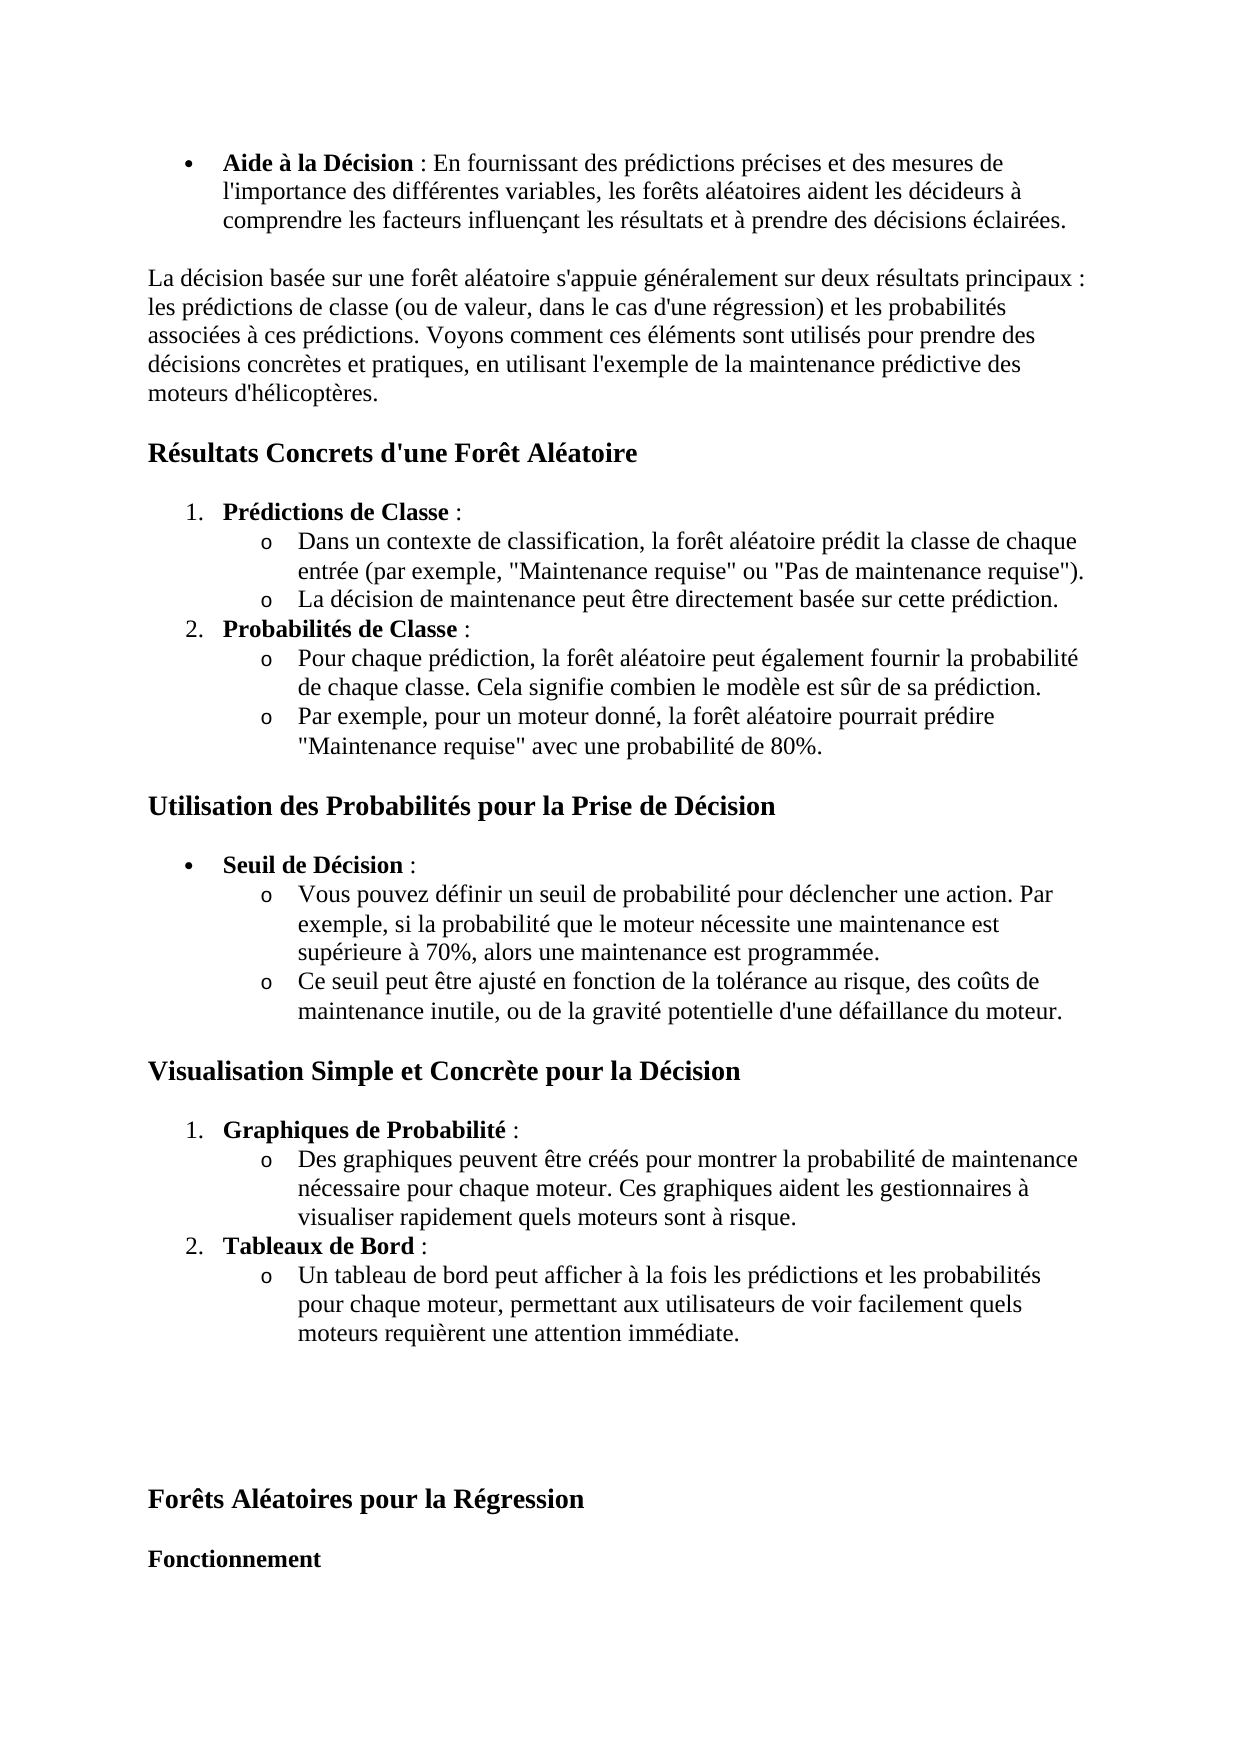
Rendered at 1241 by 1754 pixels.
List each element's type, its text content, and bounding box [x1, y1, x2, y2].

list Des graphiques peuvent être créés pour montrer la probabilité de maintenance nécessaire pour chaque moteur. Ces graphiques aident les gestionnaires à visualiser rapidement quels moteurs sont à risque. [260, 1144, 1093, 1231]
list Un tableau de bord peut afficher à la fois les prédictions et les probabilités pour chaque moteur, permettant aux utilisateurs de voir facilement quels moteurs requièrent une attention immédiate. [260, 1260, 1093, 1347]
list La décision de maintenance peut être directement basée sur cette prédiction. [260, 584, 1093, 614]
list Vous pouvez définir un seuil de probabilité pour déclencher une action. Par exemple, si la probabilité que le moteur nécessite une maintenance est supérieure à 70%, alors une maintenance est programmée. [260, 879, 1093, 966]
text Utilisation des Probabilités pour la Prise de Décision [148, 789, 1093, 821]
list Probabilités de Classe : [185, 614, 1093, 643]
text Forêts Aléatoires pour la Régression [148, 1482, 1093, 1515]
list Ce seuil peut être ajusté en fonction de la tolérance au risque, des coûts de maintenance inutile, ou de la gravité potentielle d'une défaillance du moteur. [260, 966, 1093, 1024]
list Par exemple, pour un moteur donné, la forêt aléatoire pourrait prédire "Maintenance requise" avec une probabilité de 80%. [260, 701, 1093, 759]
list Graphiques de Probabilité : [185, 1115, 1093, 1144]
list Prédictions de Classe : [185, 497, 1093, 526]
list Seuil de Décision : [185, 850, 1093, 879]
list Dans un contexte de classification, la forêt aléatoire prédit la classe de chaque entrée (par exemple, "Maintenance requise" ou "Pas de maintenance requise"). [260, 526, 1093, 584]
text Fonctionnement [148, 1544, 1093, 1573]
list Pour chaque prédiction, la forêt aléatoire peut également fournir la probabilité de chaque classe. Cela signifie combien le modèle est sûr de sa prédiction. [260, 643, 1093, 701]
text Résultats Concrets d'une Forêt Aléatoire [148, 436, 1093, 468]
list Aide à la Décision : En fournissant des prédictions précises et des mesures de l'importance des différentes variables, les forêts aléatoires aident les décideurs à comprendre les facteurs influençant les résultats et à prendre des décisions éclairées. [185, 148, 1093, 234]
text La décision basée sur une forêt aléatoire s'appuie généralement sur deux résultats principaux : les prédictions de classe (ou de valeur, dans le cas d'une régression) et les probabilités associées à ces prédictions. Voyons comment ces éléments sont utilisés pour prendre des décisions concrètes et pratiques, en utilisant l'exemple de la maintenance prédictive des moteurs d'hélicoptères. [148, 263, 1093, 407]
text Visualisation Simple et Concrète pour la Décision [148, 1054, 1093, 1086]
list Tableaux de Bord : [185, 1231, 1093, 1260]
